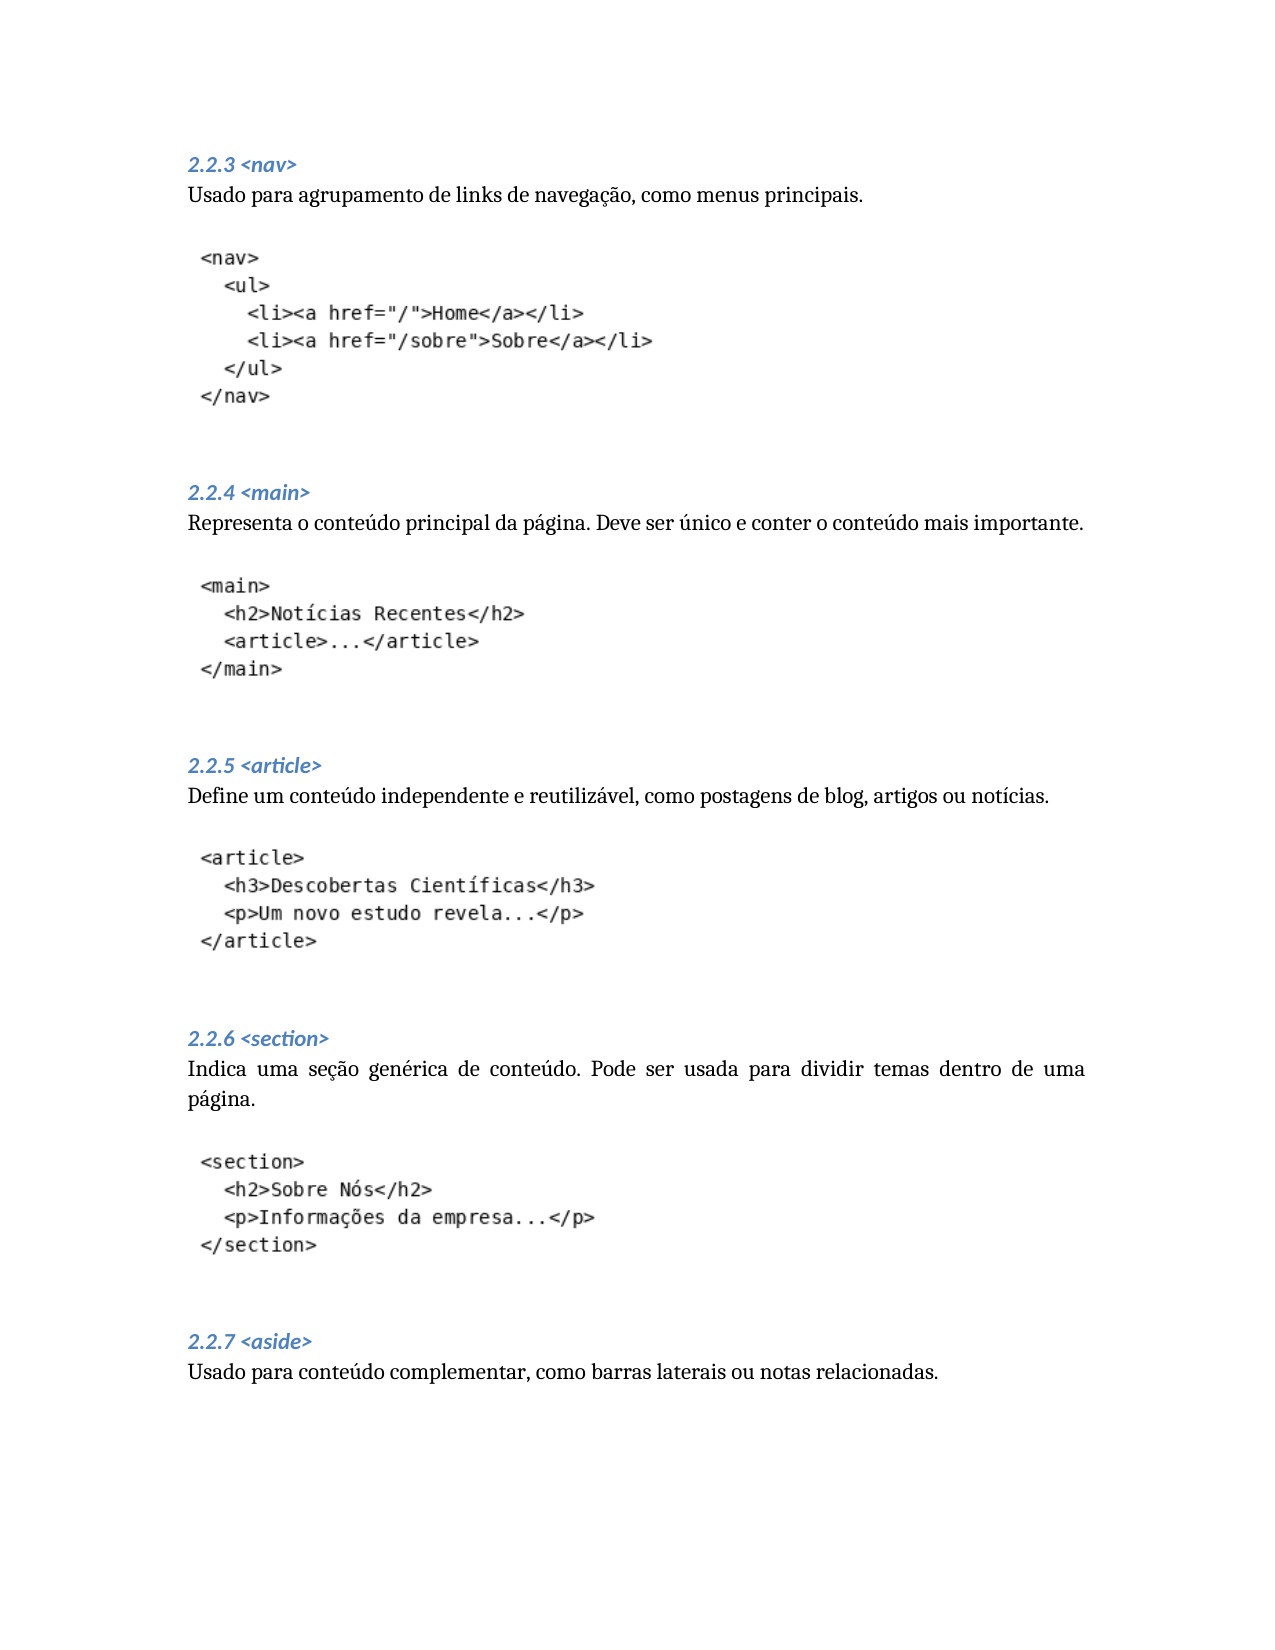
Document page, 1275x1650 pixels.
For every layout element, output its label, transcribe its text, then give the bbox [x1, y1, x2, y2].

picture [187, 561, 1013, 727]
picture [187, 1137, 1013, 1303]
subtitle 2.2.5 <article> [187, 751, 1087, 779]
text Define um conteúdo independente e reutilizável, como postagens de blog, artigos ou notícias. [187, 783, 1087, 809]
text Indica uma seção genérica de conteúdo. Pode ser usada para dividir temas dentro de uma página. [187, 1056, 1087, 1112]
subtitle 2.2.3 <nav> [187, 150, 1087, 178]
subtitle 2.2.4 <main> [187, 478, 1087, 506]
text Usado para conteúdo complementar, como barras laterais ou notas relacionadas. [187, 1359, 1087, 1385]
text Usado para agrupamento de links de navegação, como menus principais. [187, 182, 1087, 208]
picture [187, 233, 1013, 454]
text Representa o conteúdo principal da página. Deve ser único e conter o conteúdo mais importante. [187, 510, 1087, 536]
subtitle 2.2.7 <aside> [187, 1327, 1087, 1355]
subtitle 2.2.6 <section> [187, 1024, 1087, 1052]
picture [187, 834, 1013, 999]
